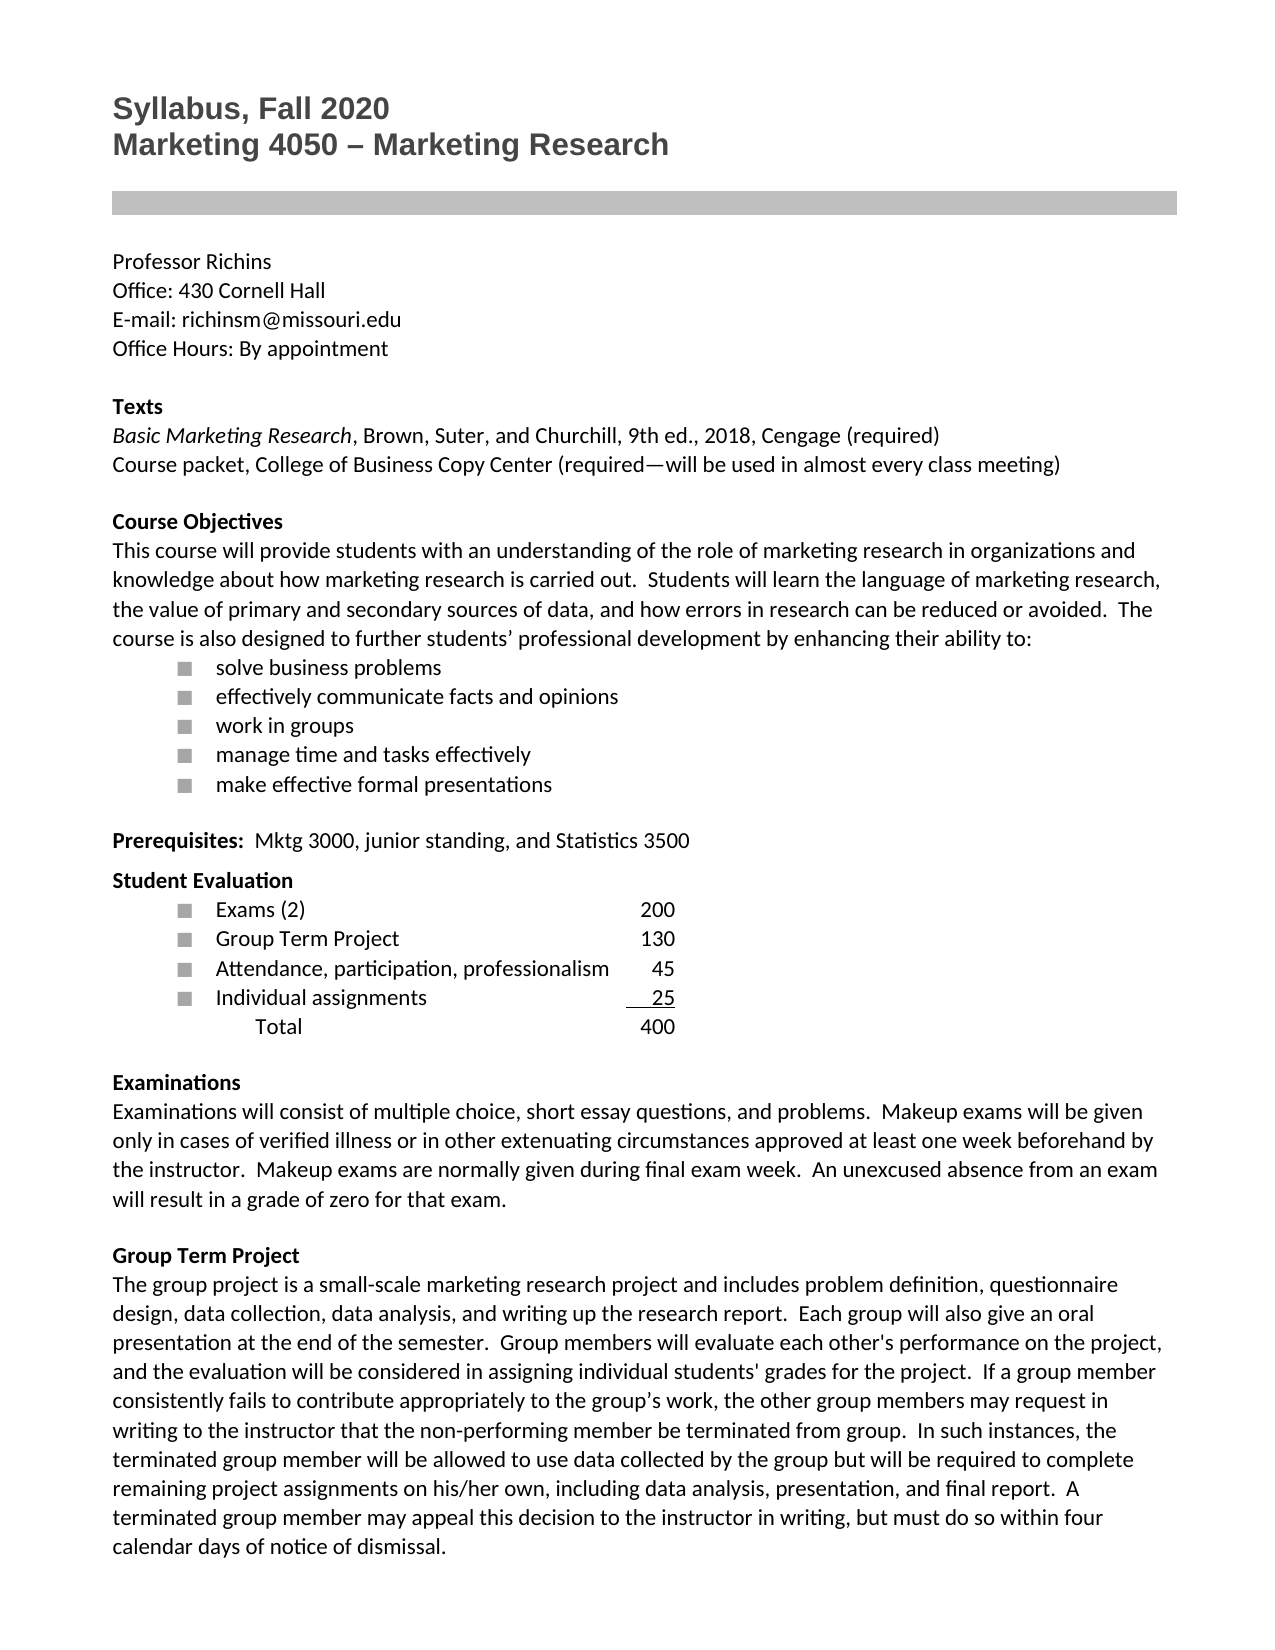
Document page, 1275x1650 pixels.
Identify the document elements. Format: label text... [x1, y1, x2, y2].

text Course Objectives [112, 507, 1177, 535]
text Office Hours: By appointment [112, 333, 1177, 363]
list Individual assignments 25 [178, 982, 1177, 1011]
list make effective formal presentations [178, 769, 1177, 798]
text Prerequisites: Mktg 3000, junior standing, and Statistics 3500 [112, 826, 1177, 854]
list solve business problems [178, 652, 1177, 681]
text Office: 430 Cornell Hall [112, 275, 1177, 304]
list Attendance, participation, professionalism 45 [178, 953, 1177, 982]
text Course packet, College of Business Copy Center (required—will be used in almost every class meeting) [112, 449, 1177, 478]
list Exams (2) 200 [178, 894, 1177, 923]
text This course will provide students with an understanding of the role of marketing research in organizations and knowledge about how marketing research is carried out. Students will learn the language of marketing research, the value of primary and secondary sources of data, and how errors in research can be reduced or avoided. The course is also designed to further students’ professional development by enhancing their ability to: [112, 535, 1177, 652]
text Basic Marketing Research, Brown, Suter, and Churchill, 9th ed., 2018, Cengage (required) [112, 420, 1177, 449]
list Group Term Project 130 [178, 923, 1177, 953]
list effectively communicate facts and opinions [178, 681, 1177, 710]
text Total 400 [178, 1011, 1177, 1040]
text Group Term Project [112, 1241, 1177, 1269]
text Texts [112, 392, 1177, 420]
list manage time and tasks effectively [178, 739, 1177, 769]
text Student Evaluation [112, 866, 1177, 894]
text Professor Richins [112, 246, 1177, 275]
text Marketing 4050 – Marketing Research [112, 126, 1177, 162]
text E-mail: richinsm@missouri.edu [112, 304, 1177, 333]
text Syllabus, Fall 2020 [112, 90, 1177, 126]
list work in groups [178, 710, 1177, 739]
text Examinations will consist of multiple choice, short essay questions, and problems. Makeup exams will be given only in cases of verified illness or in other extenuating circumstances approved at least one week beforehand by the instructor. Makeup exams are normally given during final exam week. An unexcused absence from an exam will result in a grade of zero for that exam. [112, 1096, 1177, 1213]
text The group project is a small-scale marketing research project and includes problem definition, questionnaire design, data collection, data analysis, and writing up the research report. Each group will also give an oral presentation at the end of the semester. Group members will evaluate each other's performance on the project, and the evaluation will be considered in assigning individual students' grades for the project. If a group member consistently fails to contribute appropriately to the group’s work, the other group members may request in writing to the instructor that the non-performing member be terminated from group. In such instances, the terminated group member will be allowed to use data collected by the group but will be required to complete remaining project assignments on his/her own, including data analysis, presentation, and final report. A terminated group member may appeal this decision to the instructor in writing, but must do so within four calendar days of notice of dismissal. [112, 1269, 1177, 1561]
text Examinations [112, 1068, 1177, 1096]
